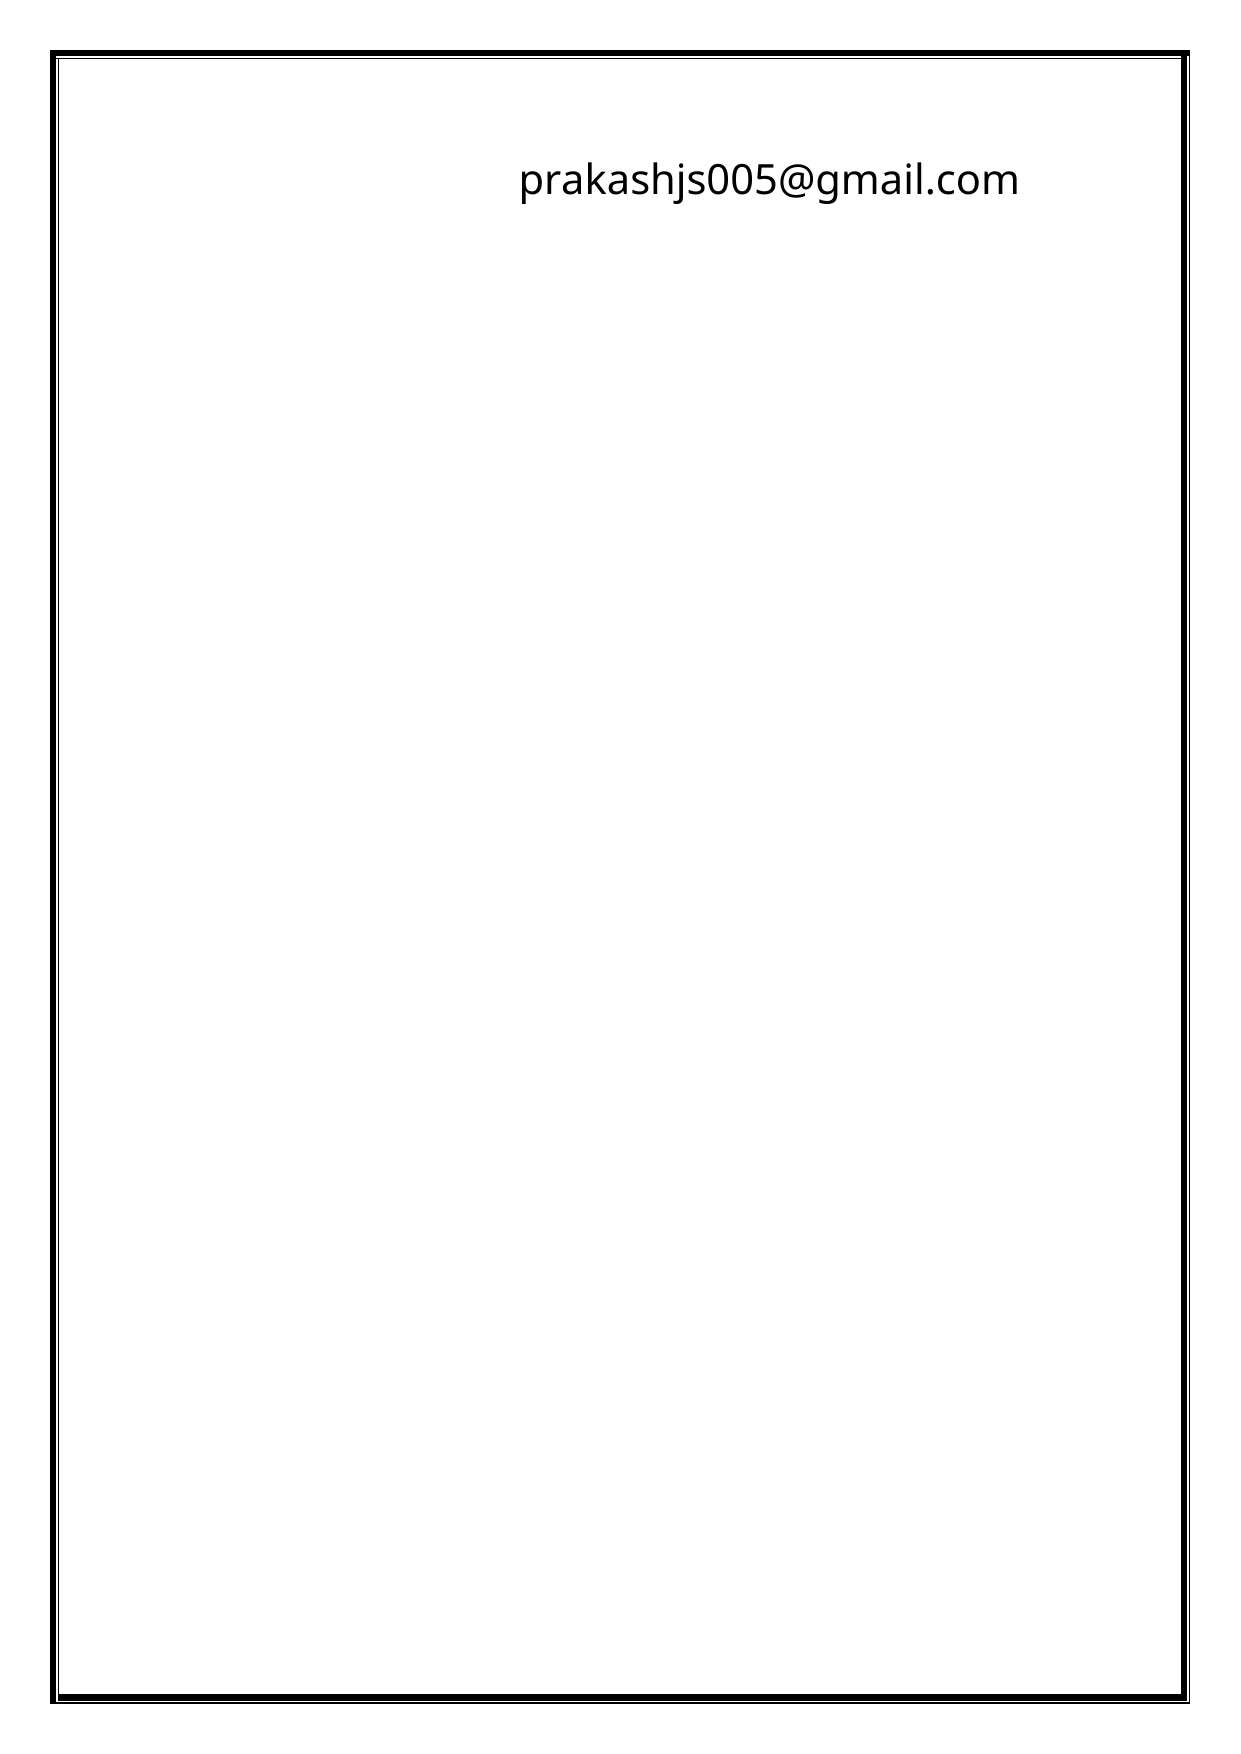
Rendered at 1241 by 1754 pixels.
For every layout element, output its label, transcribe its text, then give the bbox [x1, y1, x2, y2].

text prakashjs005@gmail.com [150, 150, 1090, 207]
